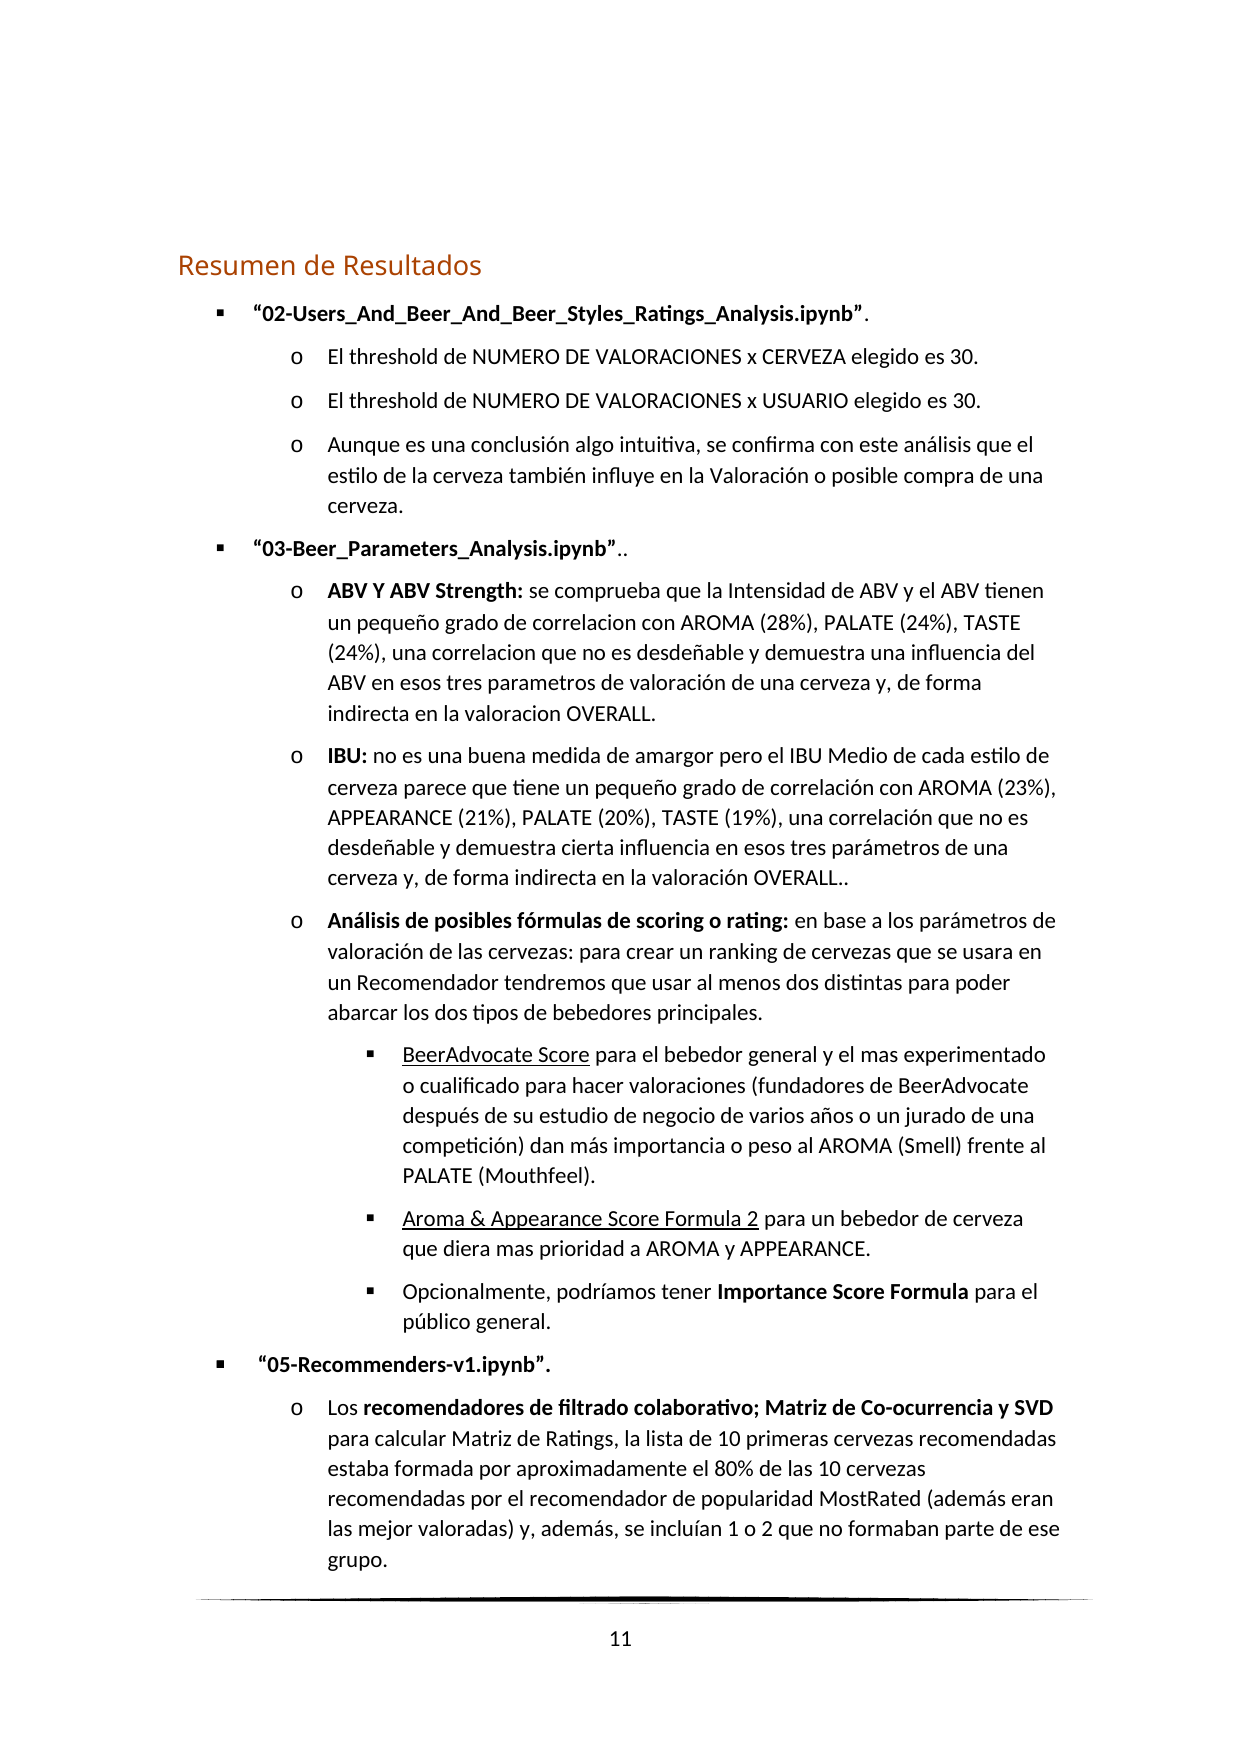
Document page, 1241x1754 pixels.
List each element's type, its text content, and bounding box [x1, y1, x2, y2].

list “05-Recommenders-v1.ipynb”. [215, 1350, 1063, 1378]
list Análisis de posibles fórmulas de scoring o rating: en base a los parámetros de valoración de las cervezas: para crear un ranking de cervezas que se usara en un Recomendador tendremos que usar al menos dos distintas para poder abarcar los dos tipos de bebedores principales. [290, 906, 1063, 1026]
list Opcionalmente, podríamos tener Importance Score Formula para el público general. [365, 1277, 1063, 1335]
list “03-Beer_Parameters_Analysis.ipynb”.. [215, 534, 1063, 562]
list El threshold de NUMERO DE VALORACIONES x CERVEZA elegido es 30. [290, 342, 1063, 371]
list ABV Y ABV Strength: se comprueba que la Intensidad de ABV y el ABV tienen un pequeño grado de correlacion con AROMA (28%), PALATE (24%), TASTE (24%), una correlacion que no es desdeñable y demuestra una influencia del ABV en esos tres parametros de valoración de una cerveza y, de forma indirecta en la valoracion OVERALL. [290, 577, 1063, 727]
list BeerAdvocate Score para el bebedor general y el mas experimentado o cualificado para hacer valoraciones (fundadores de BeerAdvocate después de su estudio de negocio de varios años o un jurado de una competición) dan más importancia o peso al AROMA (Smell) frente al PALATE (Mouthfeel). [365, 1041, 1063, 1189]
list Aunque es una conclusión algo intuitiva, se confirma con este análisis que el estilo de la cerveza también influye en la Valoración o posible compra de una cerveza. [290, 430, 1063, 519]
subtitle Resumen de Resultados [177, 247, 1063, 284]
list “02-Users_And_Beer_And_Beer_Styles_Ratings_Analysis.ipynb”. [215, 299, 1063, 327]
list Los recomendadores de filtrado colaborativo; Matriz de Co-ocurrencia y SVD para calcular Matriz de Ratings, la lista de 10 primeras cervezas recomendadas estaba formada por aproximadamente el 80% de las 10 cervezas recomendadas por el recomendador de popularidad MostRated (además eran las mejor valoradas) y, además, se incluían 1 o 2 que no formaban parte de ese grupo. [290, 1393, 1063, 1573]
list IBU: no es una buena medida de amargor pero el IBU Medio de cada estilo de cerveza parece que tiene un pequeño grado de correlación con AROMA (23%), APPEARANCE (21%), PALATE (20%), TASTE (19%), una correlación que no es desdeñable y demuestra cierta influencia en esos tres parámetros de una cerveza y, de forma indirecta en la valoración OVERALL.. [290, 741, 1063, 891]
list Aroma & Appearance Score Formula 2 para un bebedor de cerveza que diera mas prioridad a AROMA y APPEARANCE. [365, 1204, 1063, 1262]
picture [195, 1596, 1093, 1604]
list El threshold de NUMERO DE VALORACIONES x USUARIO elegido es 30. [290, 386, 1063, 415]
